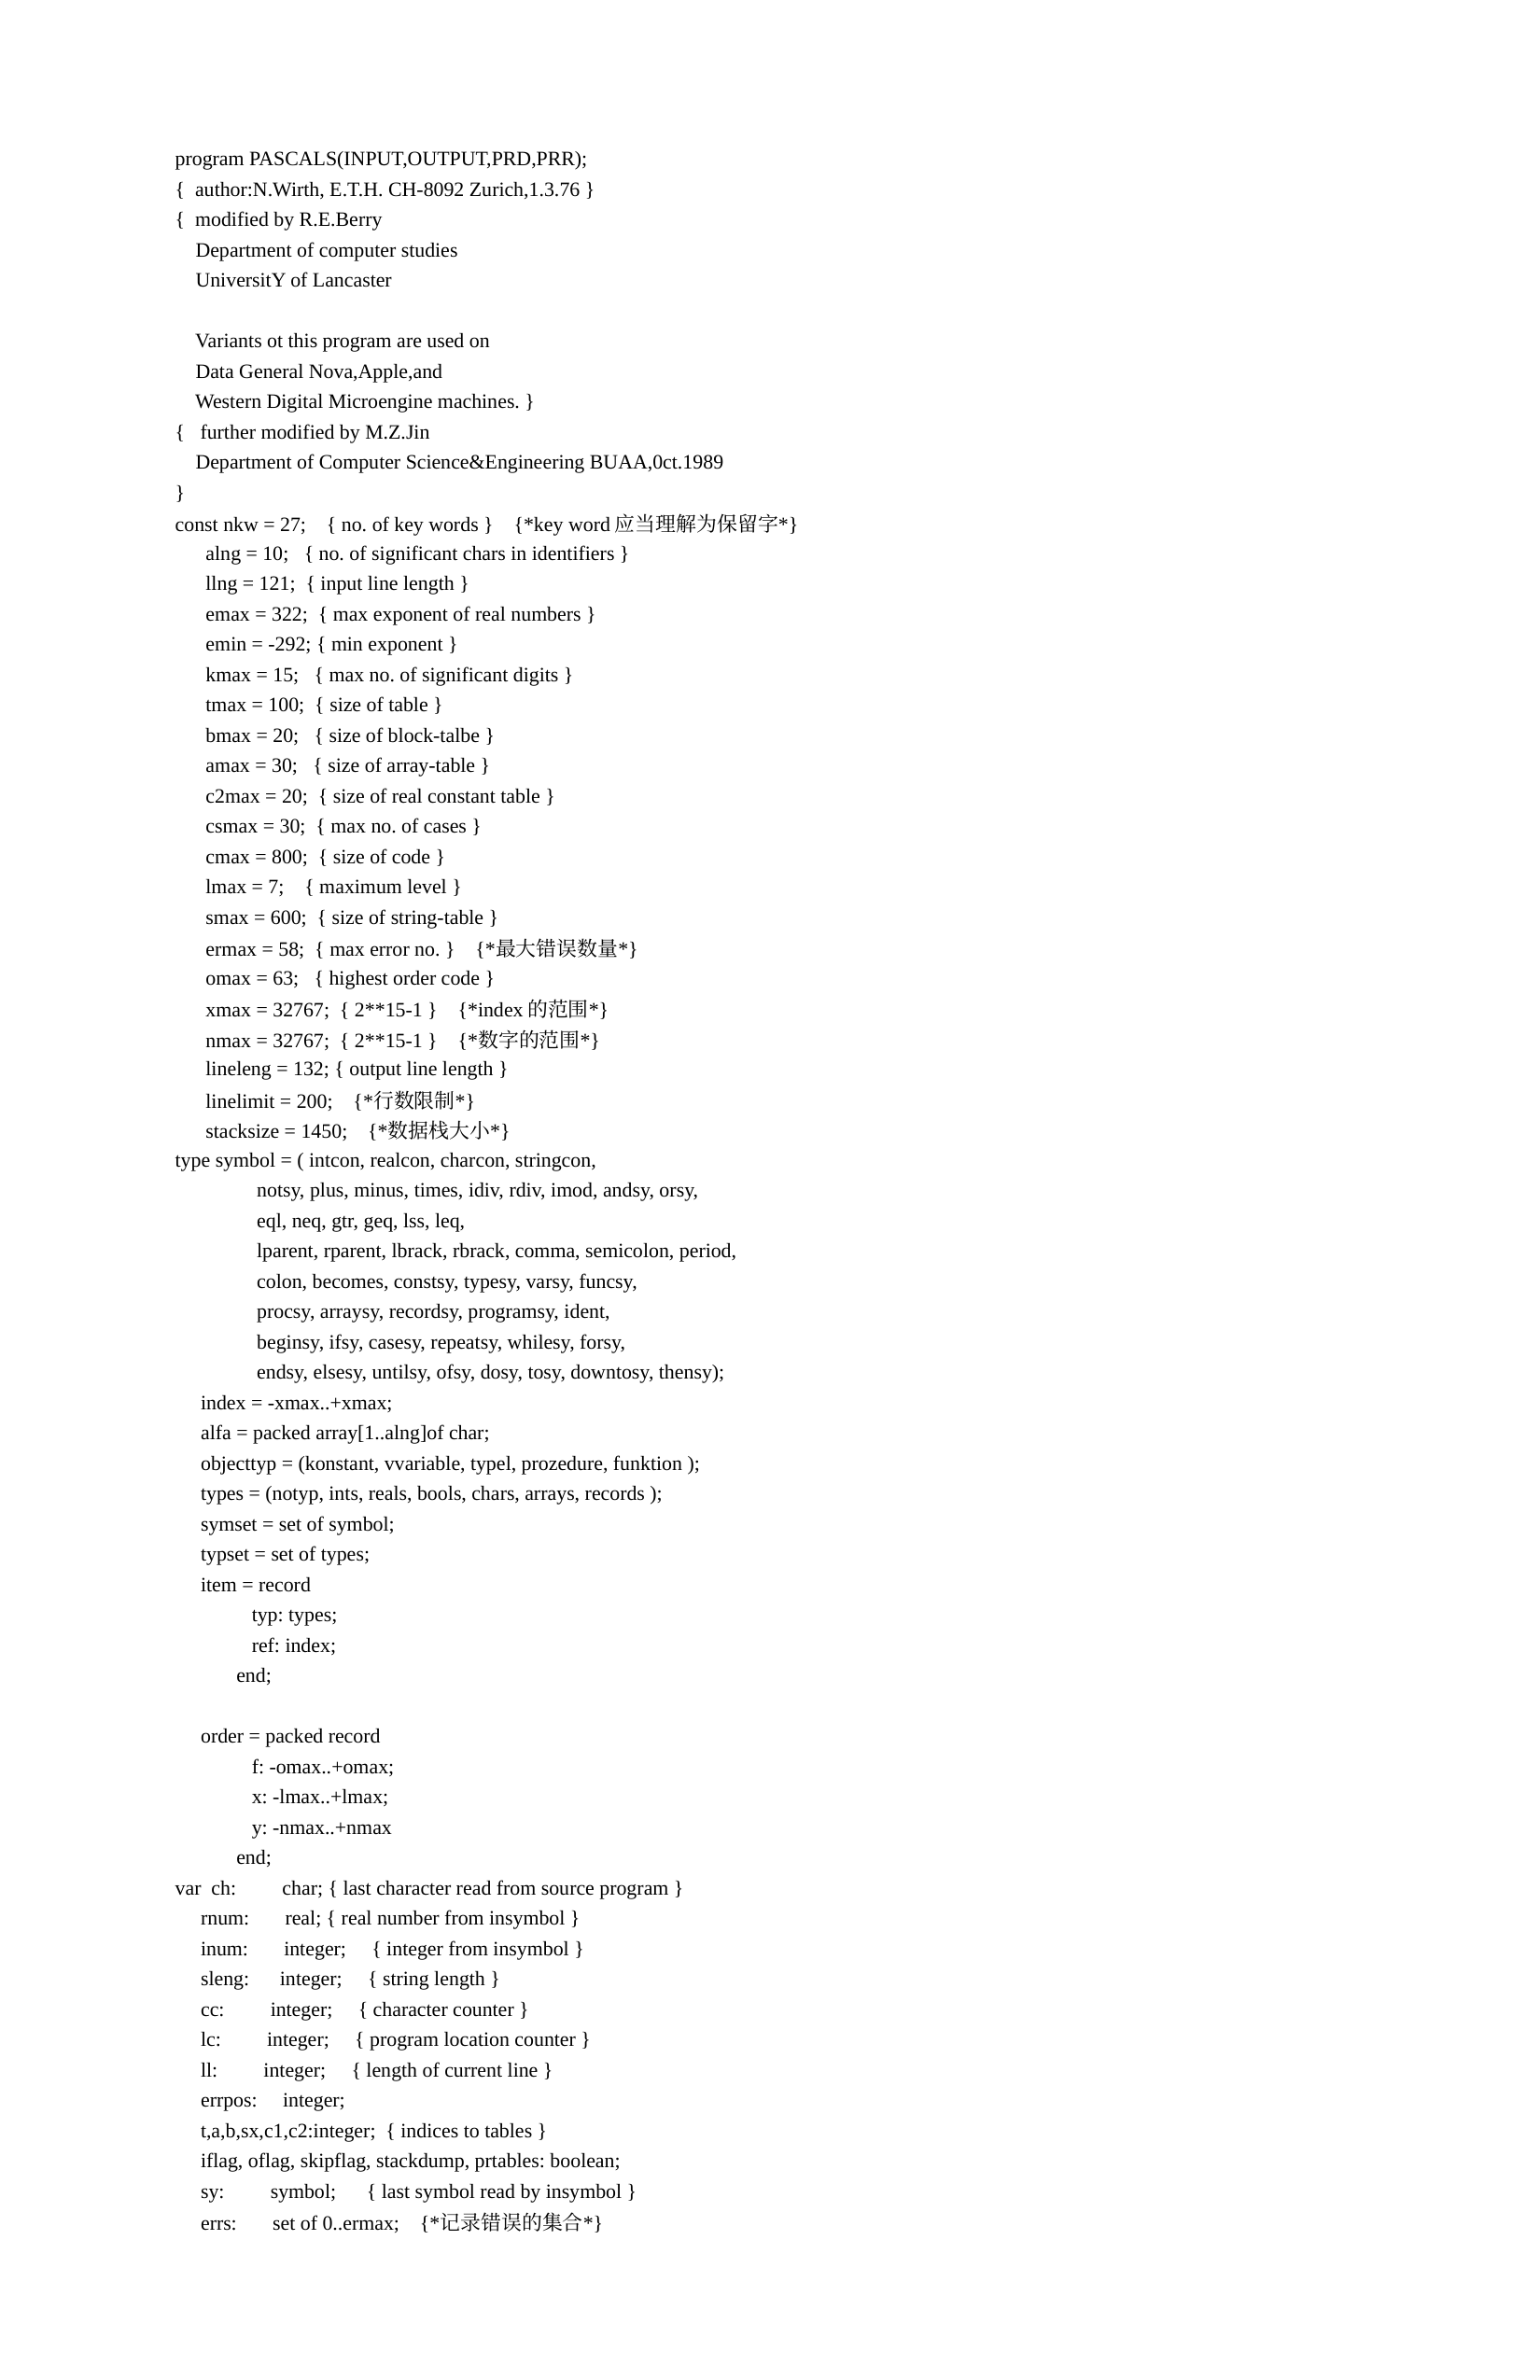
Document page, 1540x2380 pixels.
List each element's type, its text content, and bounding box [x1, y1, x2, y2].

text rnum: real; { real number from insymbol } [175, 1903, 1365, 1933]
text procsy, arraysy, recordsy, programsy, ident, [175, 1296, 1365, 1326]
text alng = 10; { no. of significant chars in identifiers } [175, 538, 1365, 568]
text ref: index; [175, 1630, 1365, 1660]
text sy: symbol; { last symbol read by insymbol } [175, 2176, 1365, 2206]
text c2max = 20; { size of real constant table } [175, 780, 1365, 811]
text symset = set of symbol; [175, 1508, 1365, 1539]
text item = record [175, 1569, 1365, 1600]
text colon, becomes, constsy, typesy, varsy, funcsy, [175, 1266, 1365, 1296]
text f: -omax..+omax; [175, 1751, 1365, 1782]
text cmax = 800; { size of code } [175, 841, 1365, 872]
text stacksize = 1450; {*数据栈大小*} [175, 1114, 1365, 1144]
text index = -xmax..+xmax; [175, 1387, 1365, 1418]
text notsy, plus, minus, times, idiv, rdiv, imod, andsy, orsy, [175, 1175, 1365, 1205]
text order = packed record [175, 1721, 1365, 1751]
text emin = -292; { min exponent } [175, 629, 1365, 659]
text alfa = packed array[1..alng]of char; [175, 1418, 1365, 1448]
text kmax = 15; { max no. of significant digits } [175, 659, 1365, 690]
text type symbol = ( intcon, realcon, charcon, stringcon, [175, 1144, 1365, 1175]
text end; [175, 1842, 1365, 1872]
text csmax = 30; { max no. of cases } [175, 811, 1365, 841]
text tmax = 100; { size of table } [175, 690, 1365, 720]
text ll: integer; { length of current line } [175, 2054, 1365, 2085]
text t,a,b,sx,c1,c2:integer; { indices to tables } [175, 2115, 1365, 2146]
text UniversitY of Lancaster [175, 265, 1365, 295]
text Data General Nova,Apple,and [175, 356, 1365, 386]
text y: -nmax..+nmax [175, 1812, 1365, 1842]
text ermax = 58; { max error no. } {*最大错误数量*} [175, 932, 1365, 962]
text } [175, 477, 1365, 508]
text const nkw = 27; { no. of key words } {*key word应当理解为保留字*} [175, 508, 1365, 538]
text llng = 121; { input line length } [175, 568, 1365, 598]
text sleng: integer; { string length } [175, 1964, 1365, 1994]
text lineleng = 132; { output line length } [175, 1054, 1365, 1084]
text errpos: integer; [175, 2085, 1365, 2115]
text { author:N.Wirth, E.T.H. CH-8092 Zurich,1.3.76 } [175, 174, 1365, 204]
text nmax = 32767; { 2**15-1 } {*数字的范围*} [175, 1023, 1365, 1054]
text cc: integer; { character counter } [175, 1994, 1365, 2024]
text types = (notyp, ints, reals, bools, chars, arrays, records ); [175, 1478, 1365, 1508]
text errs: set of 0..ermax; {*记录错误的集合*} [175, 2206, 1365, 2236]
text Western Digital Microengine machines. } [175, 386, 1365, 416]
text objecttyp = (konstant, vvariable, typel, prozedure, funktion ); [175, 1448, 1365, 1478]
text xmax = 32767; { 2**15-1 } {*index的范围*} [175, 993, 1365, 1023]
text x: -lmax..+lmax; [175, 1782, 1365, 1812]
text iflag, oflag, skipflag, stackdump, prtables: boolean; [175, 2146, 1365, 2176]
text emax = 322; { max exponent of real numbers } [175, 598, 1365, 629]
text var ch: char; { last character read from source program } [175, 1872, 1365, 1903]
text eql, neq, gtr, geq, lss, leq, [175, 1205, 1365, 1236]
text lparent, rparent, lbrack, rbrack, comma, semicolon, period, [175, 1236, 1365, 1266]
text lmax = 7; { maximum level } [175, 872, 1365, 902]
text omax = 63; { highest order code } [175, 962, 1365, 993]
text Department of Computer Science&Engineering BUAA,0ct.1989 [175, 447, 1365, 477]
text amax = 30; { size of array-table } [175, 750, 1365, 780]
text endsy, elsesy, untilsy, ofsy, dosy, tosy, downtosy, thensy); [175, 1357, 1365, 1387]
text beginsy, ifsy, casesy, repeatsy, whilesy, forsy, [175, 1326, 1365, 1357]
text smax = 600; { size of string-table } [175, 902, 1365, 932]
text { further modified by M.Z.Jin [175, 416, 1365, 447]
text { modified by R.E.Berry [175, 204, 1365, 234]
text bmax = 20; { size of block-talbe } [175, 720, 1365, 750]
text typ: types; [175, 1600, 1365, 1630]
text inum: integer; { integer from insymbol } [175, 1933, 1365, 1964]
text Variants ot this program are used on [175, 326, 1365, 356]
text program PASCALS(INPUT,OUTPUT,PRD,PRR); [175, 144, 1365, 174]
text linelimit = 200; {*行数限制*} [175, 1084, 1365, 1114]
text end; [175, 1660, 1365, 1690]
text Department of computer studies [175, 234, 1365, 265]
text typset = set of types; [175, 1539, 1365, 1569]
text lc: integer; { program location counter } [175, 2024, 1365, 2054]
